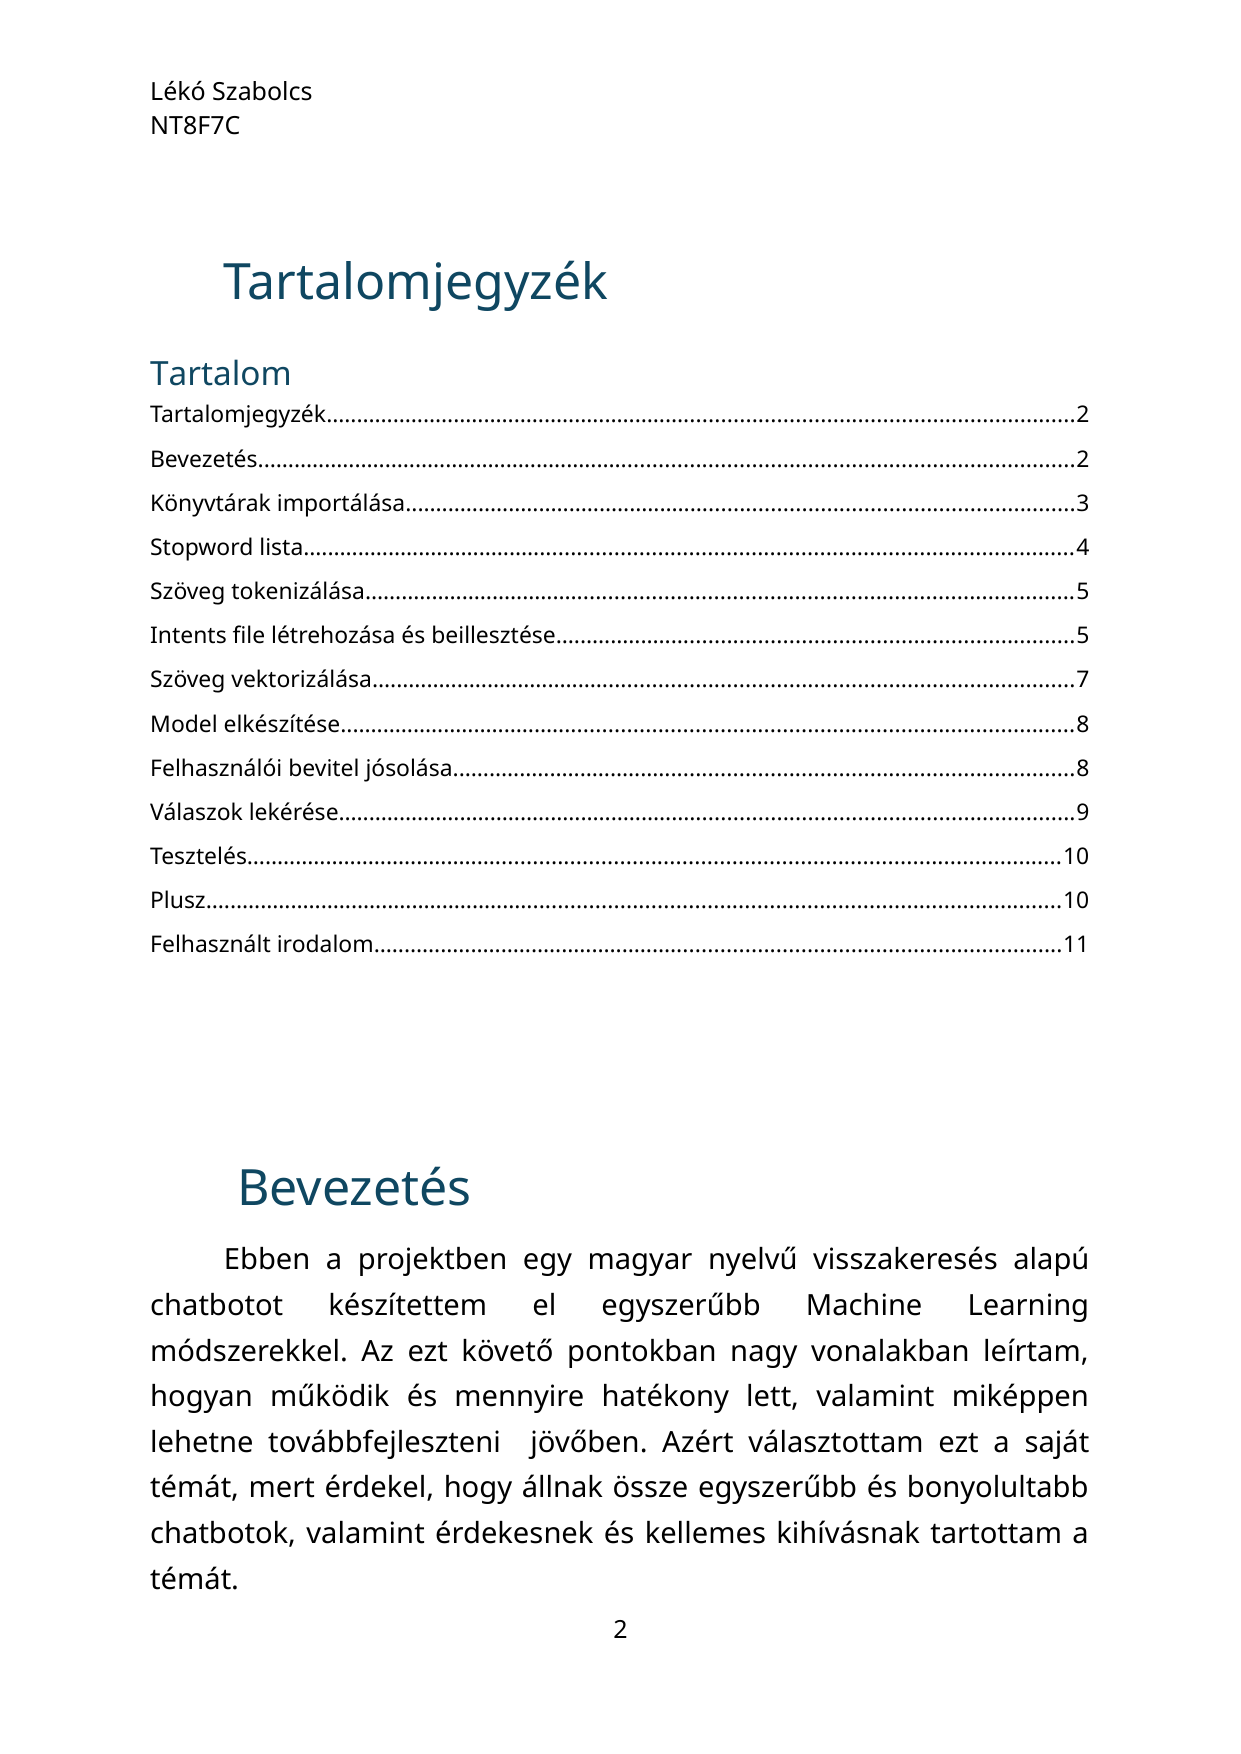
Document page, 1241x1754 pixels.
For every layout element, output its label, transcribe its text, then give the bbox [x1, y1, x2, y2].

text Ebben a projektben egy magyar nyelvű visszakeresés alapú chatbotot készítettem el egyszerűbb Machine Learning módszerekkel. Az ezt követő pontokban nagy vonalakban leírtam, hogyan működik és mennyire hatékony lett, valamint miképpen lehetne továbbfejleszteni jövőben. Azért választottam ezt a saját témát, mert érdekel, hogy állnak össze egyszerűbb és bonyolultabb chatbotok, valamint érdekesnek és kellemes kihívásnak tartottam a témát. [150, 1239, 1090, 1598]
subtitle Bevezetés [150, 1152, 1090, 1220]
subtitle Tartalomjegyzék [150, 246, 1090, 314]
